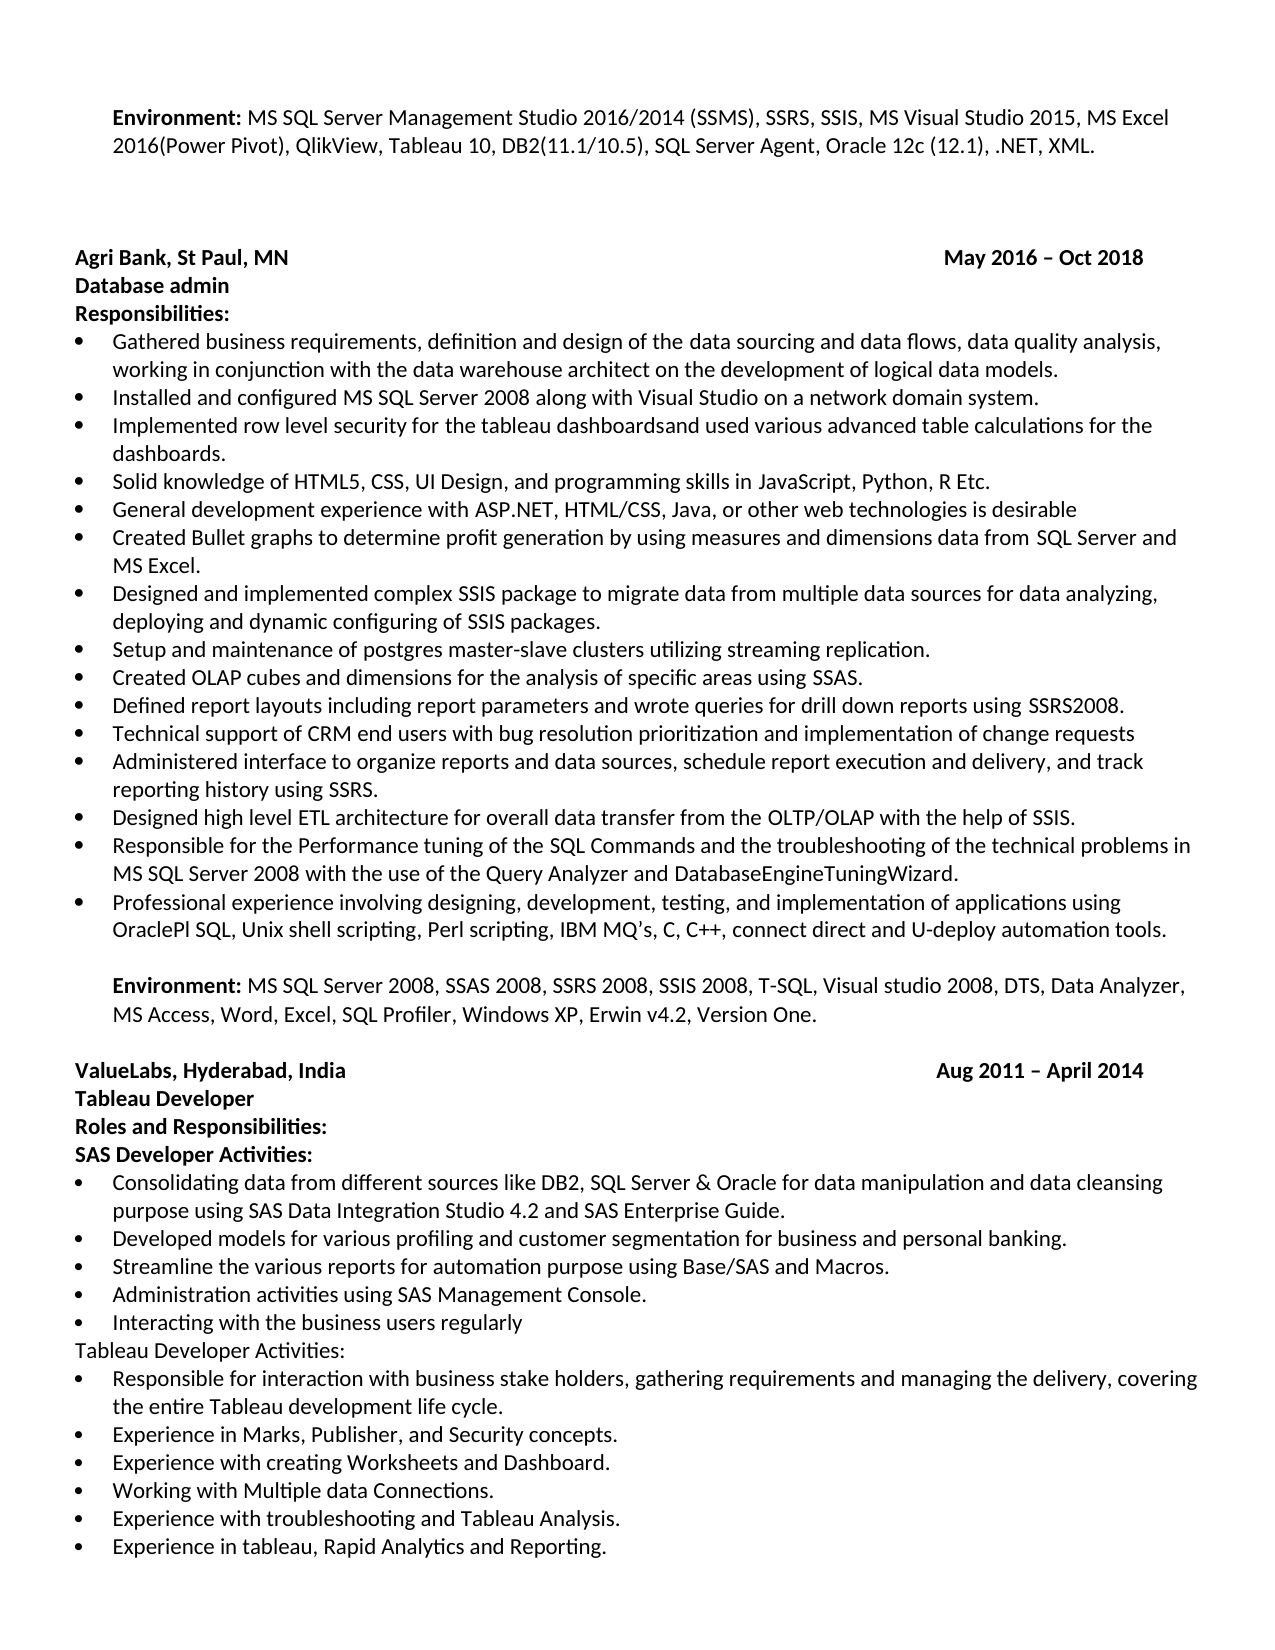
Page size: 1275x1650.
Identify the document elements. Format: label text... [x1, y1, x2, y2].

list Professional experience involving designing, development, testing, and implementation of applications using OraclePl SQL, Unix shell scripting, Perl scripting, IBM MQ’s, C, C++, connect direct and U-deploy automation tools. [75, 888, 1200, 944]
list Gathered business requirements, definition and design of the data sourcing and data flows, data quality analysis, working in conjunction with the data warehouse architect on the development of logical data models. [75, 327, 1200, 383]
list Experience with creating Worksheets and Dashboard. [75, 1448, 1200, 1476]
text SAS Developer Activities: [75, 1140, 1200, 1168]
list Implemented row level security for the tableau dashboardsand used various advanced table calculations for the dashboards. [75, 411, 1200, 467]
text Roles and Responsibilities: [75, 1112, 1200, 1140]
text Environment: MS SQL Server Management Studio 2016/2014 (SSMS), SSRS, SSIS, MS Visual Studio 2015, MS Excel 2016(Power Pivot), QlikView, Tableau 10, DB2(11.1/10.5), SQL Server Agent, Oracle 12c (12.1), .NET, XML. [112, 103, 1200, 159]
list Responsible for interaction with business stake holders, gathering requirements and managing the delivery, covering the entire Tableau development life cycle. [75, 1364, 1200, 1420]
list Solid knowledge of HTML5, CSS, UI Design, and programming skills in JavaScript, Python, R Etc. [75, 467, 1200, 495]
list Administered interface to organize reports and data sources, schedule report execution and delivery, and track reporting history using SSRS. [75, 747, 1200, 803]
list Environment: MS SQL Server 2008, SSAS 2008, SSRS 2008, SSIS 2008, T-SQL, Visual studio 2008, DTS, Data Analyzer, MS Access, Word, Excel, SQL Profiler, Windows XP, Erwin v4.2, Version One. [112, 972, 1200, 1028]
list Designed high level ETL architecture for overall data transfer from the OLTP/OLAP with the help of SSIS. [75, 803, 1200, 832]
list General development experience with ASP.NET, HTML/CSS, Java, or other web technologies is desirable [75, 495, 1200, 523]
text Responsibilities: [75, 299, 1200, 327]
list Responsible for the Performance tuning of the SQL Commands and the troubleshooting of the technical problems in MS SQL Server 2008 with the use of the Query Analyzer and DatabaseEngineTuningWizard. [75, 832, 1200, 888]
list Interacting with the business users regularly [75, 1308, 1200, 1336]
text ValueLabs, Hyderabad, India Aug 2011 – April 2014 [75, 1056, 1200, 1084]
list Technical support of CRM end users with bug resolution prioritization and implementation of change requests [75, 719, 1200, 747]
text Tableau Developer [75, 1084, 1200, 1112]
text Tableau Developer Activities: [75, 1336, 1200, 1364]
list Developed models for various profiling and customer segmentation for business and personal banking. [75, 1224, 1200, 1252]
list Created Bullet graphs to determine profit generation by using measures and dimensions data from SQL Server and MS Excel. [75, 523, 1200, 579]
text Agri Bank, St Paul, MN May 2016 – Oct 2018 [75, 243, 1200, 271]
list Streamline the various reports for automation purpose using Base/SAS and Macros. [75, 1252, 1200, 1280]
list Administration activities using SAS Management Console. [75, 1280, 1200, 1308]
list Consolidating data from different sources like DB2, SQL Server & Oracle for data manipulation and data cleansing purpose using SAS Data Integration Studio 4.2 and SAS Enterprise Guide. [75, 1168, 1200, 1224]
list Experience in Marks, Publisher, and Security concepts. [75, 1420, 1200, 1448]
list Installed and configured MS SQL Server 2008 along with Visual Studio on a network domain system. [75, 383, 1200, 411]
list Designed and implemented complex SSIS package to migrate data from multiple data sources for data analyzing, deploying and dynamic configuring of SSIS packages. [75, 579, 1200, 635]
list Experience in tableau, Rapid Analytics and Reporting. [75, 1532, 1200, 1560]
text Database admin [75, 271, 1200, 299]
list Working with Multiple data Connections. [75, 1476, 1200, 1504]
list Setup and maintenance of postgres master-slave clusters utilizing streaming replication. [75, 635, 1200, 663]
list Defined report layouts including report parameters and wrote queries for drill down reports using SSRS2008. [75, 691, 1200, 719]
list Created OLAP cubes and dimensions for the analysis of specific areas using SSAS. [75, 663, 1200, 691]
list Experience with troubleshooting and Tableau Analysis. [75, 1504, 1200, 1532]
